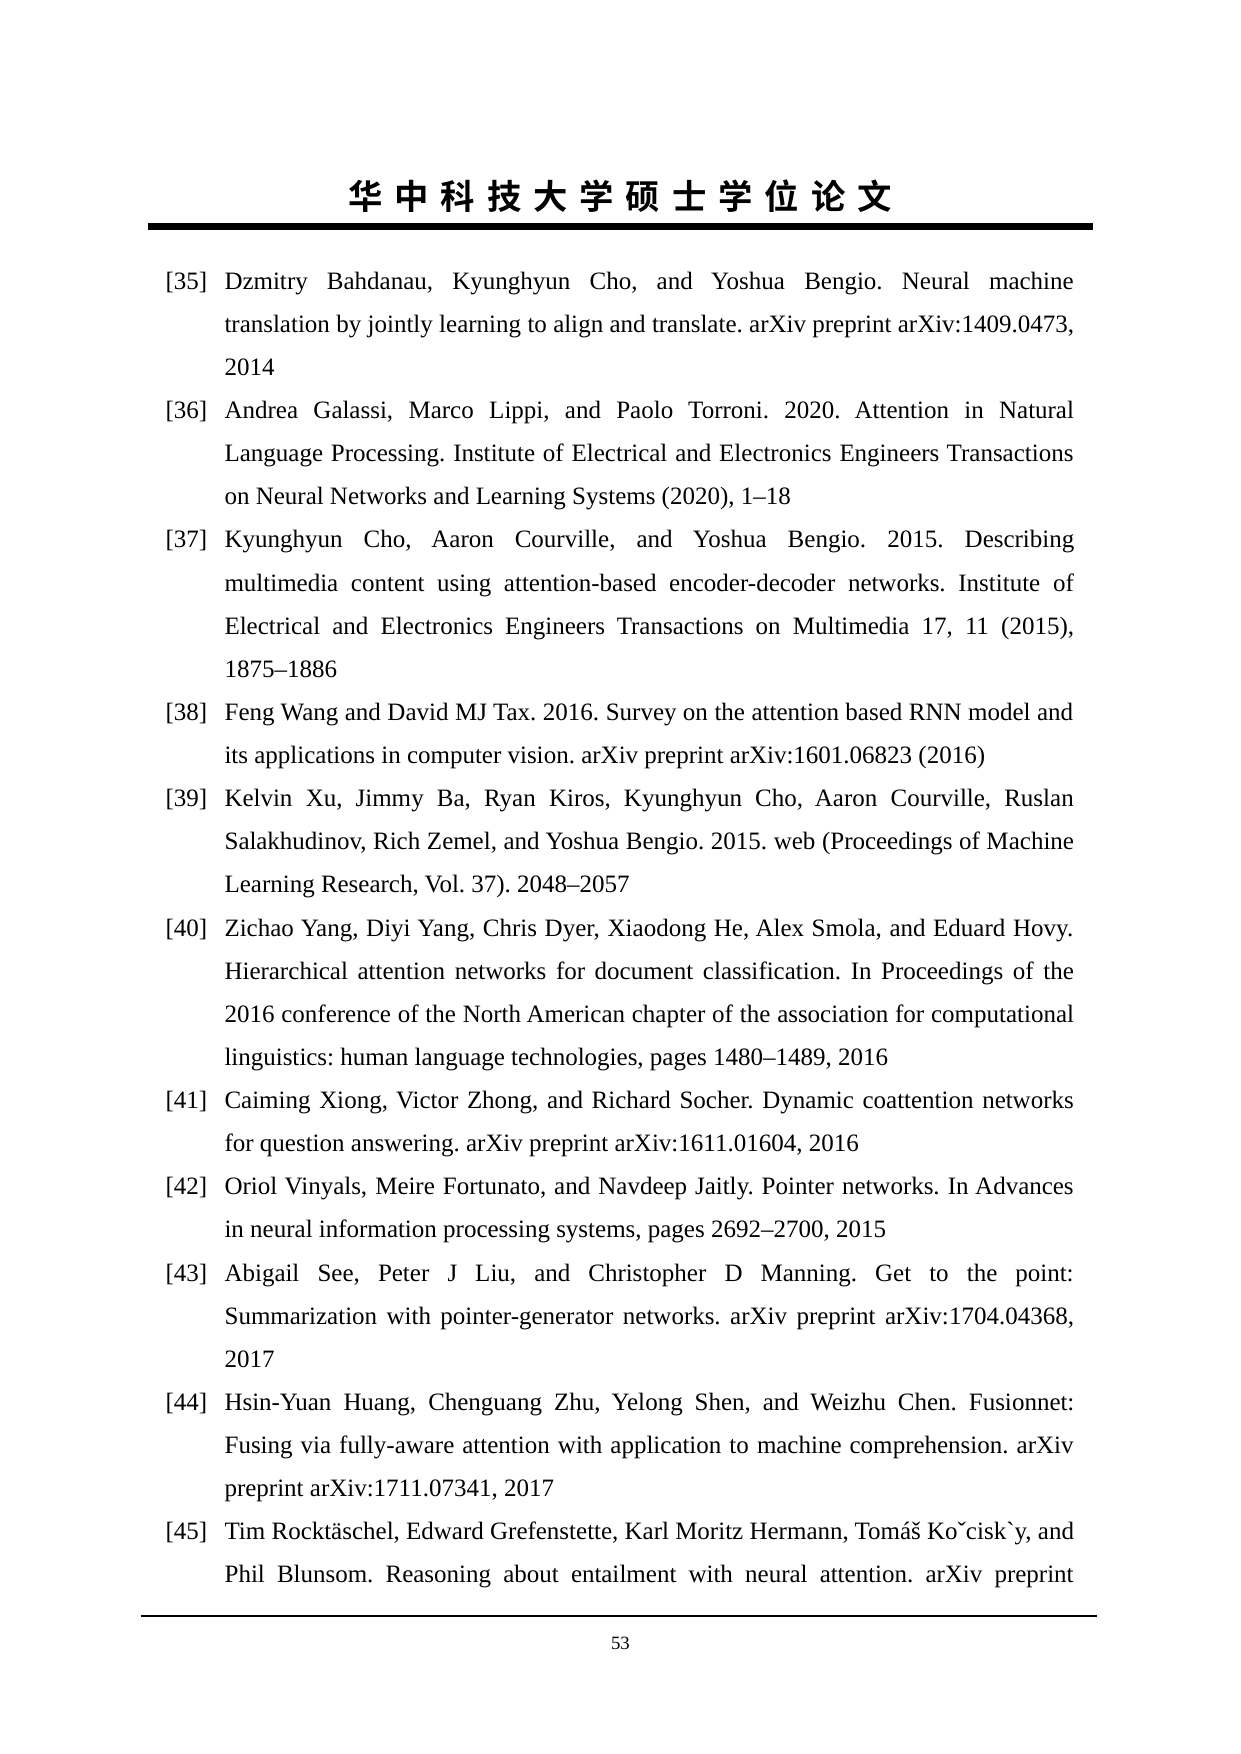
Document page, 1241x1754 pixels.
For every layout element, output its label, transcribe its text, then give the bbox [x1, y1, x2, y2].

text [41] Caiming Xiong, Victor Zhong, and Richard Socher. Dynamic coattention networks for question answering. arXiv preprint arXiv:1611.01604, 2016 [165, 1085, 1075, 1157]
text [42] Oriol Vinyals, Meire Fortunato, and Navdeep Jaitly. Pointer networks. In Advances in neural information processing systems, pages 2692–2700, 2015 [165, 1171, 1075, 1243]
text [37] Kyunghyun Cho, Aaron Courville, and Yoshua Bengio. 2015. Describing multimedia content using attention-based encoder-decoder networks. Institute of Electrical and Electronics Engineers Transactions on Multimedia 17, 11 (2015), 1875–1886 [165, 524, 1075, 683]
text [165, 1516, 1075, 1588]
text [43] Abigail See, Peter J Liu, and Christopher D Manning. Get to the point: Summarization with pointer-generator networks. arXiv preprint arXiv:1704.04368, 2017 [165, 1258, 1075, 1373]
text [36] Andrea Galassi, Marco Lippi, and Paolo Torroni. 2020. Attention in Natural Language Processing. Institute of Electrical and Electronics Engineers Transactions on Neural Networks and Learning Systems (2020), 1–18 [165, 395, 1075, 510]
text [40] Zichao Yang, Diyi Yang, Chris Dyer, Xiaodong He, Alex Smola, and Eduard Hovy. Hierarchical attention networks for document classification. In Proceedings of the 2016 conference of the North American chapter of the association for computational linguistics: human language technologies, pages 1480–1489, 2016 [165, 913, 1075, 1071]
text [39] Kelvin Xu, Jimmy Ba, Ryan Kiros, Kyunghyun Cho, Aaron Courville, Ruslan Salakhudinov, Rich Zemel, and Yoshua Bengio. 2015. web (Proceedings of Machine Learning Research, Vol. 37). 2048–2057 [165, 783, 1075, 898]
text [35] Dzmitry Bahdanau, Kyunghyun Cho, and Yoshua Bengio. Neural machine translation by jointly learning to align and translate. arXiv preprint arXiv:1409.0473, 2014 [165, 266, 1075, 381]
text [38] Feng Wang and David MJ Tax. 2016. Survey on the attention based RNN model and its applications in computer vision. arXiv preprint arXiv:1601.06823 (2016) [165, 697, 1075, 769]
text [44] Hsin-Yuan Huang, Chenguang Zhu, Yelong Shen, and Weizhu Chen. Fusionnet: Fusing via fully-aware attention with application to machine comprehension. arXiv preprint arXiv:1711.07341, 2017 [165, 1387, 1075, 1502]
